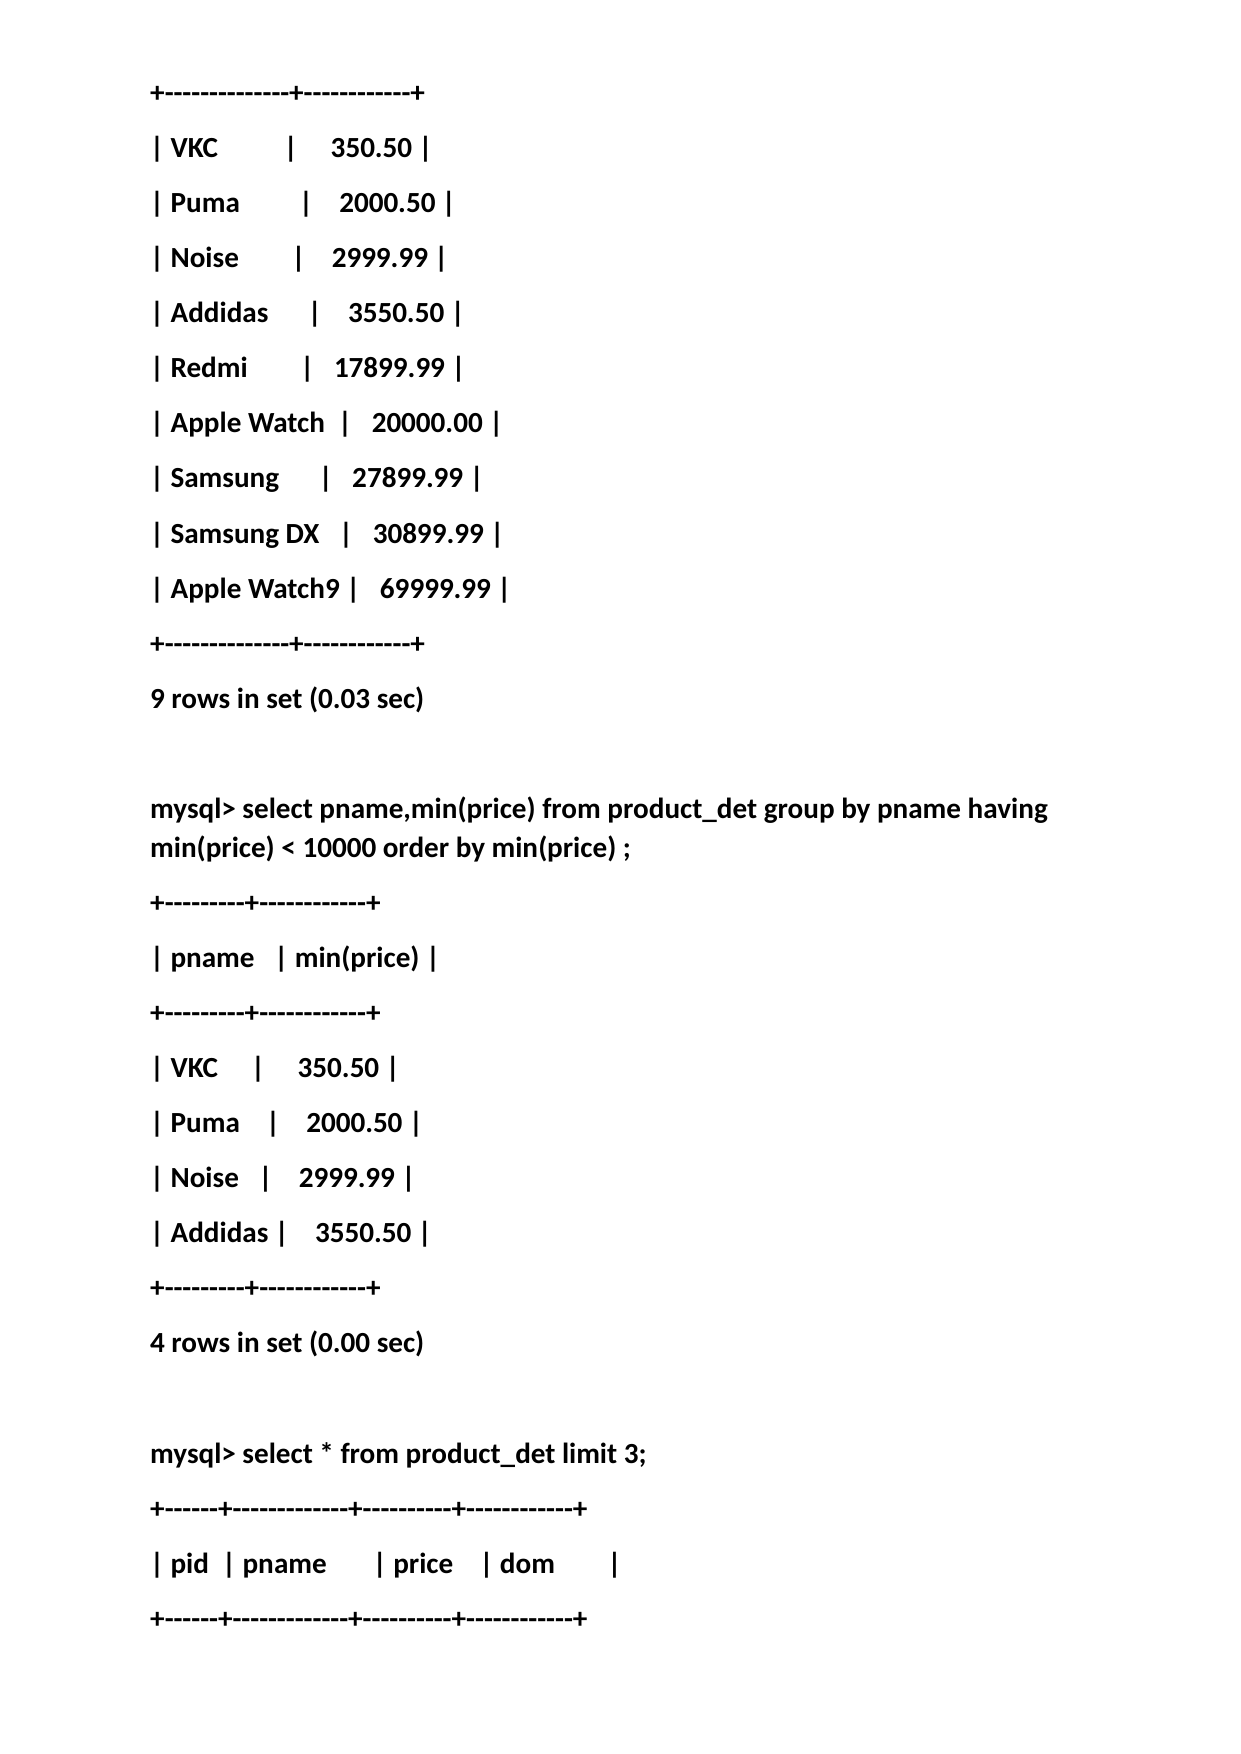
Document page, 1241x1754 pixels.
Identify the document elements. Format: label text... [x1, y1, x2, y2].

text | Addidas | 3550.50 | [150, 1214, 1090, 1250]
text +---------+------------+ [150, 1269, 1090, 1305]
text | Samsung | 27899.99 | [150, 459, 1090, 495]
text | Puma | 2000.50 | [150, 184, 1090, 220]
text mysql> select pname,min(price) from product_det group by pname having min(price) < 10000 order by min(price) ; [150, 790, 1090, 864]
text | VKC | 350.50 | [150, 1049, 1090, 1085]
text mysql> select * from product_det limit 3; [150, 1435, 1090, 1470]
text | Redmi | 17899.99 | [150, 349, 1090, 385]
text | Puma | 2000.50 | [150, 1104, 1090, 1140]
text | Apple Watch9 | 69999.99 | [150, 570, 1090, 605]
text +---------+------------+ [150, 994, 1090, 1029]
text | Addidas | 3550.50 | [150, 294, 1090, 330]
text 4 rows in set (0.00 sec) [150, 1324, 1090, 1360]
text +--------------+------------+ [150, 625, 1090, 661]
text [150, 1600, 1090, 1636]
text +---------+------------+ [150, 884, 1090, 919]
text | Apple Watch | 20000.00 | [150, 404, 1090, 440]
text | pname | min(price) | [150, 939, 1090, 974]
text | Noise | 2999.99 | [150, 1159, 1090, 1195]
text | VKC | 350.50 | [150, 129, 1090, 164]
text | pid | pname | price | dom | [150, 1545, 1090, 1581]
text +--------------+------------+ [150, 74, 1090, 109]
text | Samsung DX | 30899.99 | [150, 515, 1090, 550]
text 9 rows in set (0.03 sec) [150, 680, 1090, 716]
text | Noise | 2999.99 | [150, 239, 1090, 275]
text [150, 1490, 1090, 1526]
